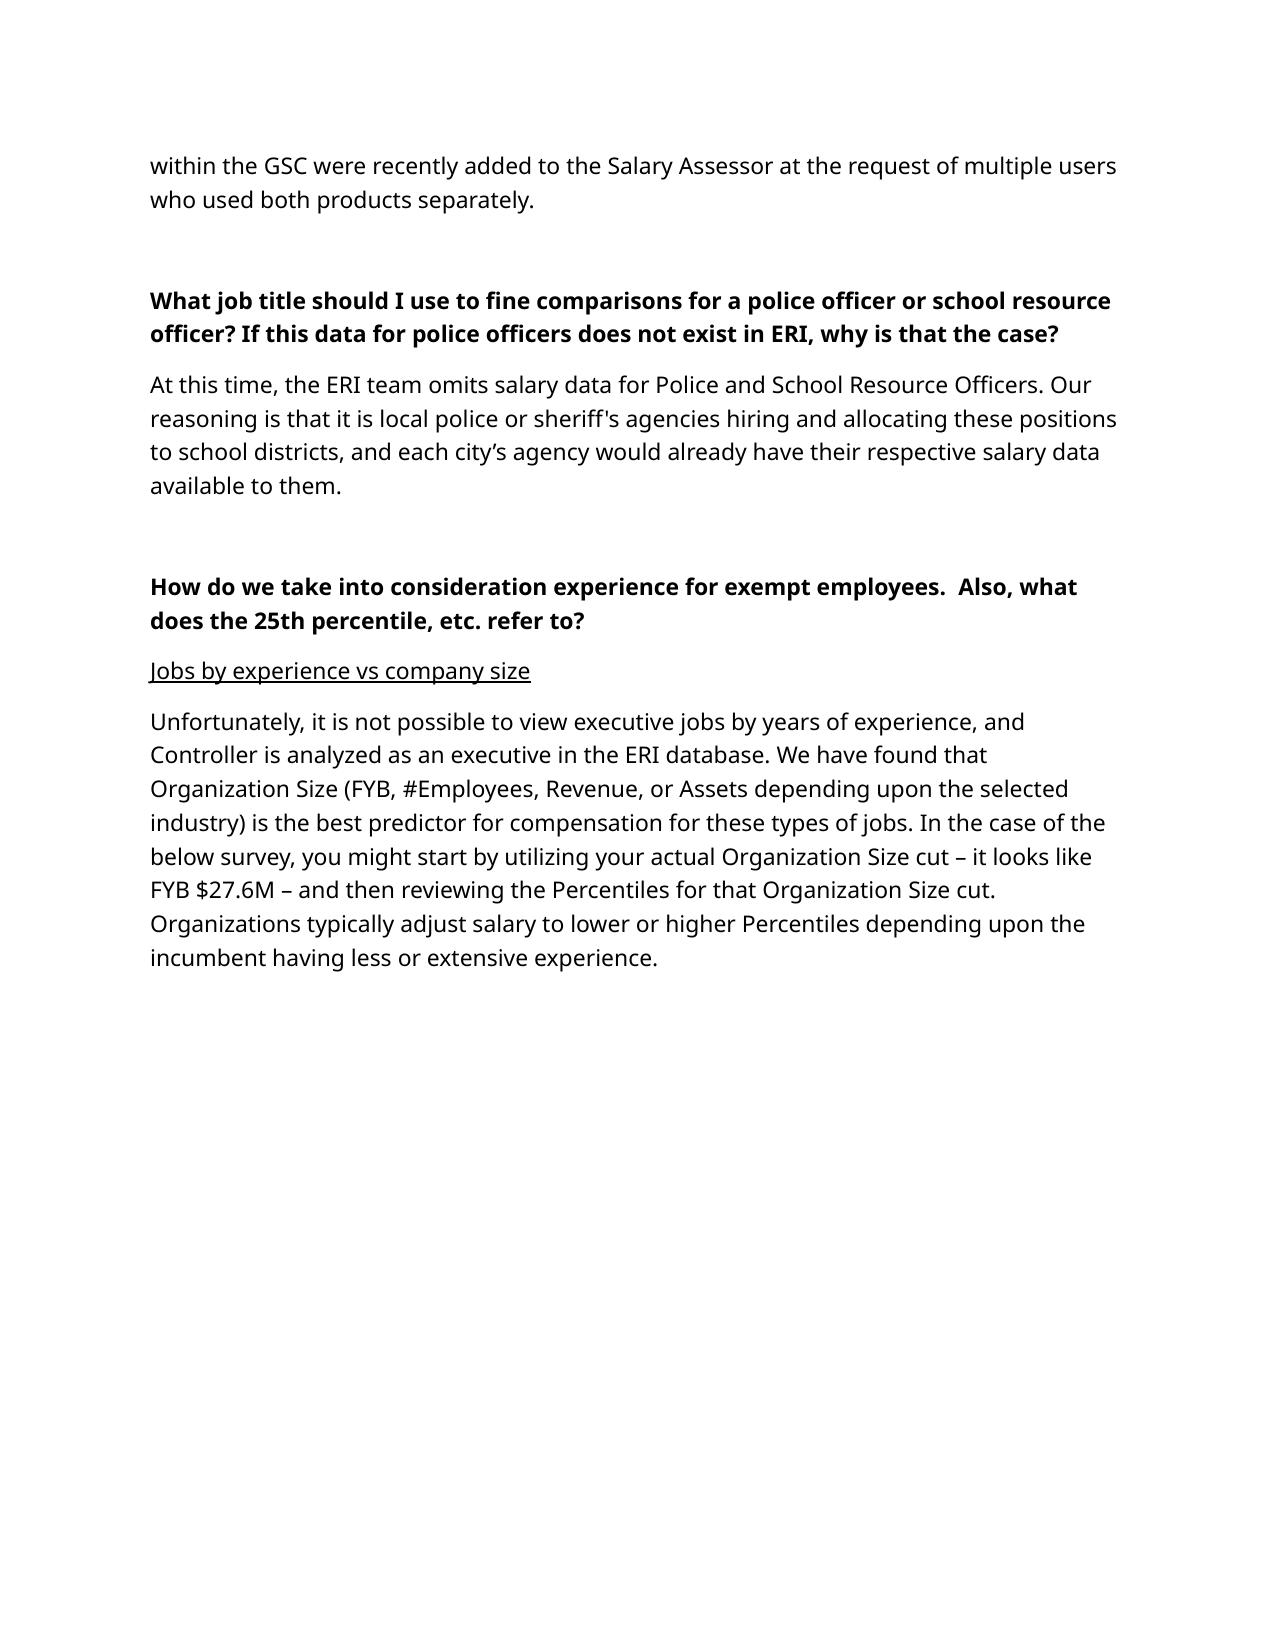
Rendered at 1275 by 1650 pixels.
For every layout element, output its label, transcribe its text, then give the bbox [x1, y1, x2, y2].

text How do we take into consideration experience for exempt employees. Also, what does the 25th percentile, etc. refer to? [150, 571, 1125, 636]
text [150, 150, 1125, 215]
text Unfortunately, it is not possible to view executive jobs by years of experience, and Controller is analyzed as an executive in the ERI database. We have found that Organization Size (FYB, #Employees, Revenue, or Assets depending upon the selected industry) is the best predictor for compensation for these types of jobs. In the case of the below survey, you might start by utilizing your actual Organization Size cut – it looks like FYB $27.6M – and then reviewing the Percentiles for that Organization Size cut. Organizations typically adjust salary to lower or higher Percentiles depending upon the incumbent having less or extensive experience. [150, 705, 1125, 973]
text What job title should I use to fine comparisons for a police officer or school resource officer? If this data for police officers does not exist in ERI, why is that the case? [150, 284, 1125, 349]
text Jobs by experience vs company size [150, 655, 1125, 686]
text At this time, the ERI team omits salary data for Police and School Resource Officers. Our reasoning is that it is local police or sheriff's agencies hiring and allocating these positions to school districts, and each city’s agency would already have their respective salary data available to them. [150, 369, 1125, 501]
